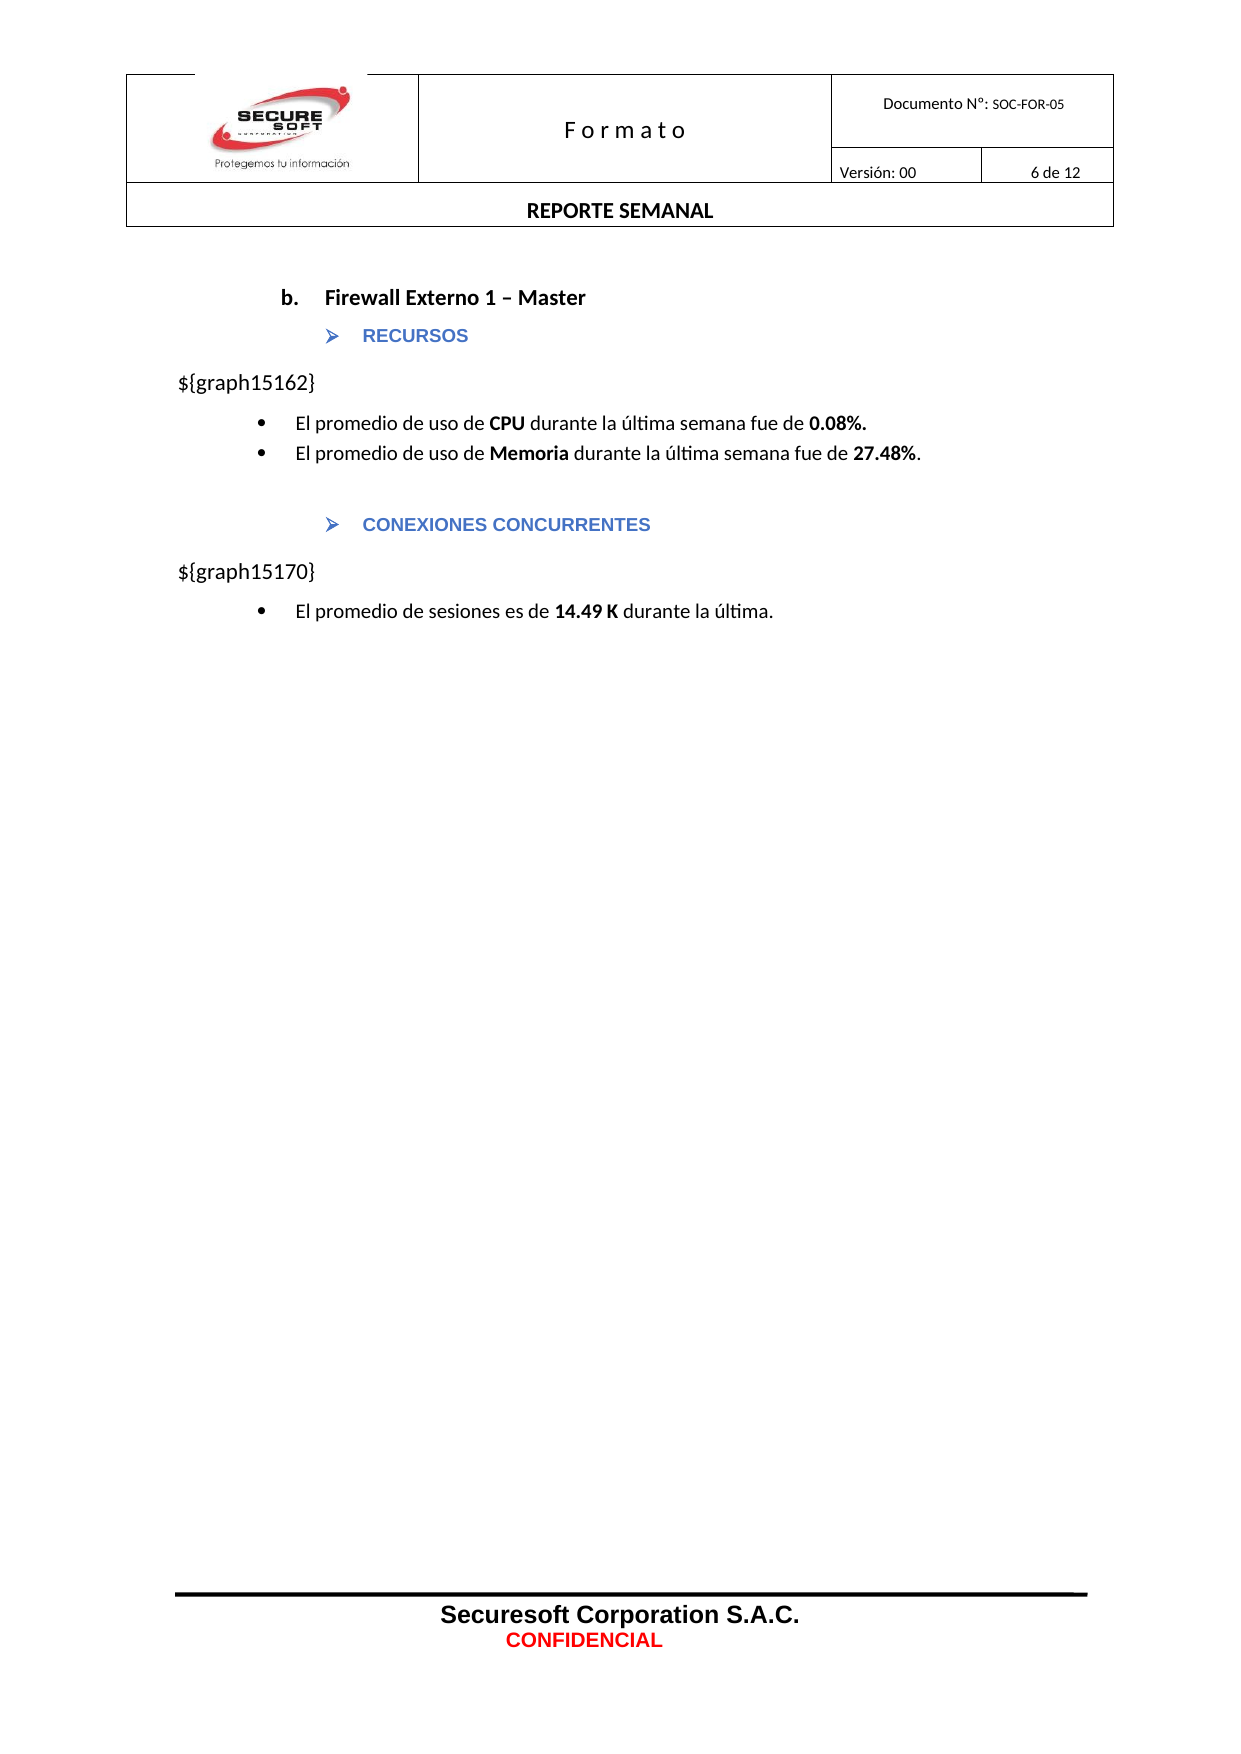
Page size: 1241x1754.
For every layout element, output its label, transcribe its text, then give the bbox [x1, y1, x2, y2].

text ${graph15162} [177, 368, 1063, 397]
list El promedio de sesiones es de 14.49 K durante la última. [258, 599, 1063, 624]
list El promedio de uso de CPU durante la última semana fue de 0.08%. [258, 411, 1063, 436]
list CONEXIONES CONCURRENTES [325, 513, 1063, 535]
list Firewall Externo 1 – Master [281, 283, 1063, 311]
picture [195, 74, 368, 178]
list El promedio de uso de Memoria durante la última semana fue de 27.48%. [258, 440, 1063, 465]
list RECURSOS [325, 325, 1063, 347]
text ${graph15170} [177, 557, 1063, 585]
